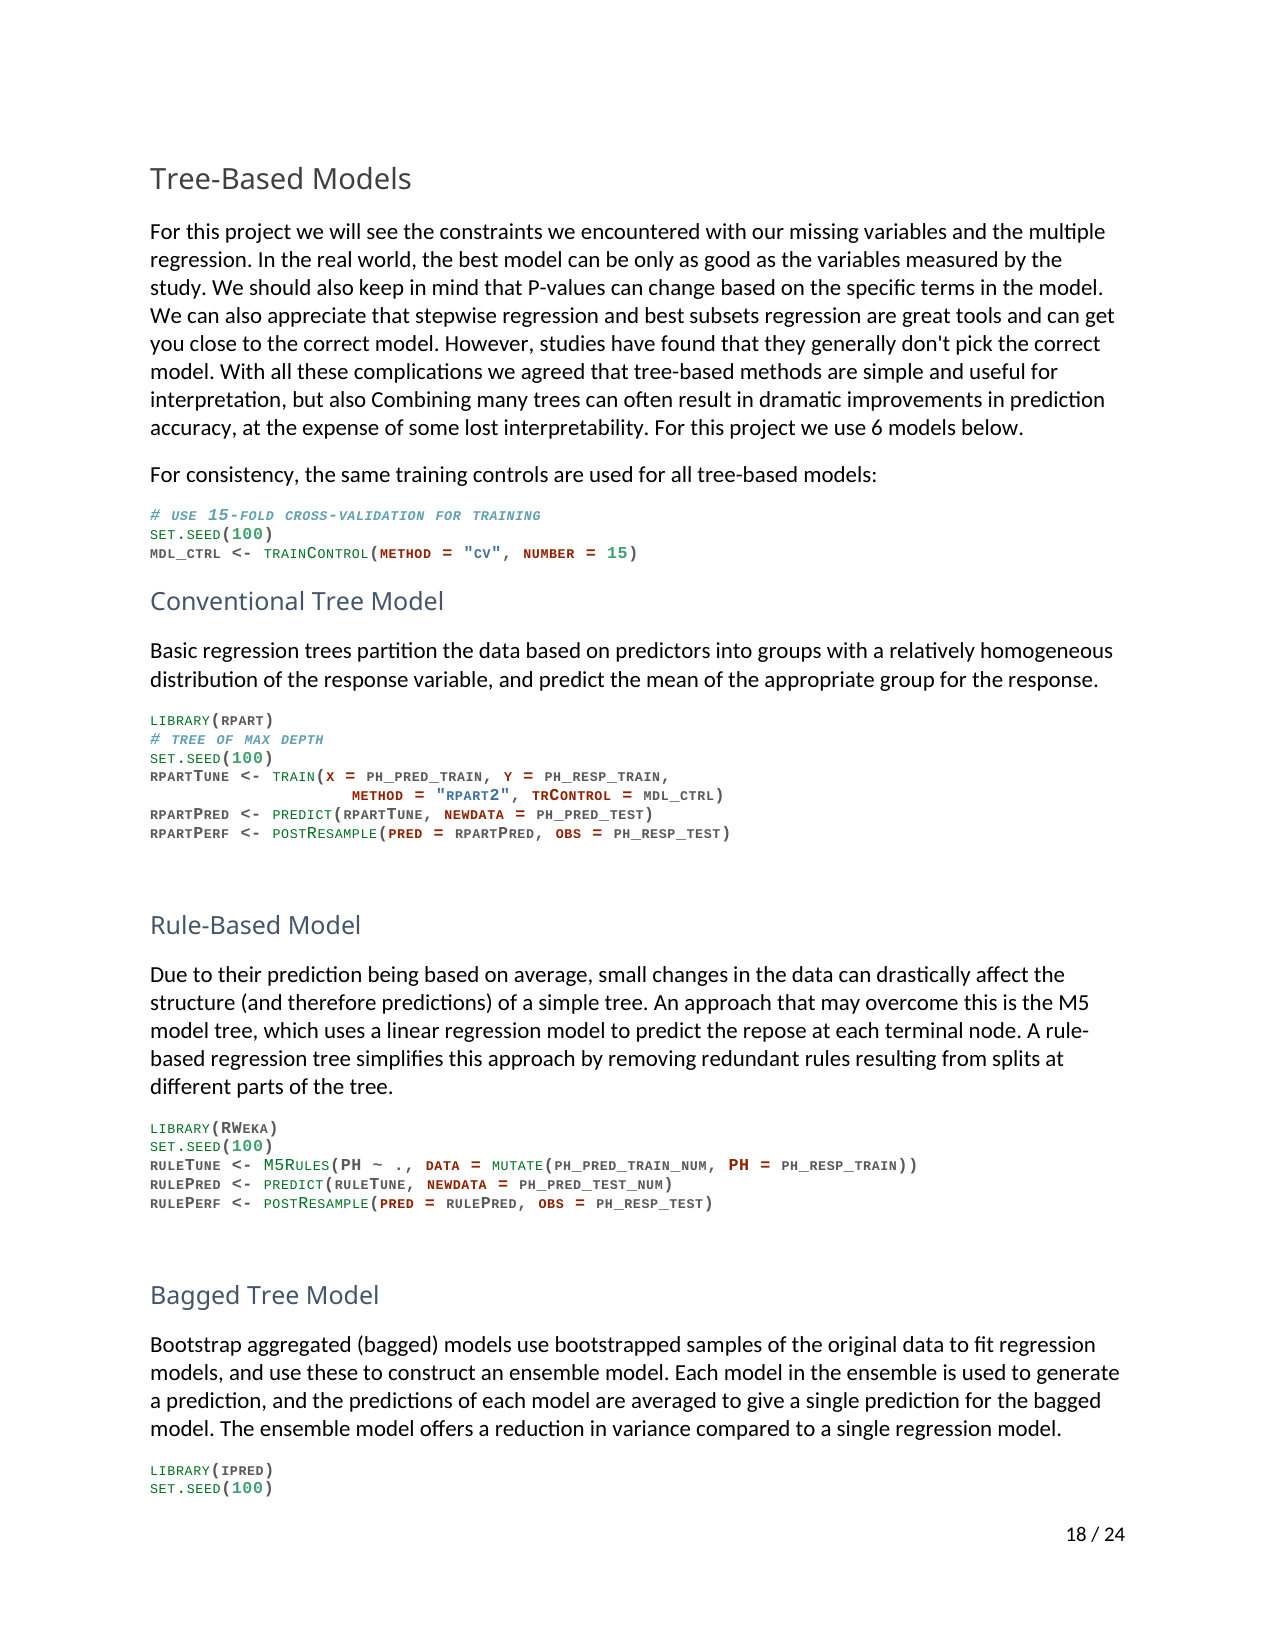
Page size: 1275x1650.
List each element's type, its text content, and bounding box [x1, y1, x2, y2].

text library(rpart) # tree of max depth set.seed(100) rpartTune <- train(x = ph_pred_train, y = ph_resp_train, method = "rpart2", trControl = mdl_ctrl) rpartPred <- predict(rpartTune, newdata = ph_pred_test) rpartPerf <- postResample(pred = rpartPred, obs = ph_resp_test) [150, 711, 1125, 843]
subtitle Rule-Based Model [150, 907, 1125, 942]
text Bootstrap aggregated (bagged) models use bootstrapped samples of the original data to fit regression models, and use these to construct an ensemble model. Each model in the ensemble is used to generate a prediction, and the predictions of each model are averaged to give a single prediction for the bagged model. The ensemble model offers a reduction in variance compared to a single regression model. [150, 1330, 1125, 1442]
text For this project we will see the constraints we encountered with our missing variables and the multiple regression. In the real world, the best model can be only as good as the variables measured by the study. We should also keep in mind that P-values can change based on the specific terms in the model. We can also appreciate that stepwise regression and best subsets regression are great tools and can get you close to the correct model. However, studies have found that they generally don't pick the correct model. With all these complications we agreed that tree-based methods are simple and useful for interpretation, but also Combining many trees can often result in dramatic improvements in prediction accuracy, at the expense of some lost interpretability. For this project we use 6 models below. [150, 217, 1125, 441]
text # use 15-fold cross-validation for training set.seed(100) mdl_ctrl <- trainControl(method = "cv", number = 15) [150, 506, 1125, 563]
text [150, 1461, 1125, 1499]
subtitle Tree-Based Models [150, 158, 1125, 198]
subtitle Bagged Tree Model [150, 1277, 1125, 1312]
subtitle Conventional Tree Model [150, 584, 1125, 618]
text Basic regression trees partition the data based on predictors into groups with a relatively homogeneous distribution of the response variable, and predict the mean of the appropriate group for the response. [150, 637, 1125, 693]
text For consistency, the same training controls are used for all tree-based models: [150, 460, 1125, 488]
text Due to their prediction being based on average, small changes in the data can drastically affect the structure (and therefore predictions) of a simple tree. An approach that may overcome this is the M5 model tree, which uses a linear regression model to predict the repose at each terminal node. A rule-based regression tree simplifies this approach by removing redundant rules resulting from splits at different parts of the tree. [150, 960, 1125, 1100]
text library(RWeka) set.seed(100) ruleTune <- M5Rules(PH ~ ., data = mutate(ph_pred_train_num, PH = ph_resp_train)) rulePred <- predict(ruleTune, newdata = ph_pred_test_num) rulePerf <- postResample(pred = rulePred, obs = ph_resp_test) [150, 1119, 1125, 1213]
